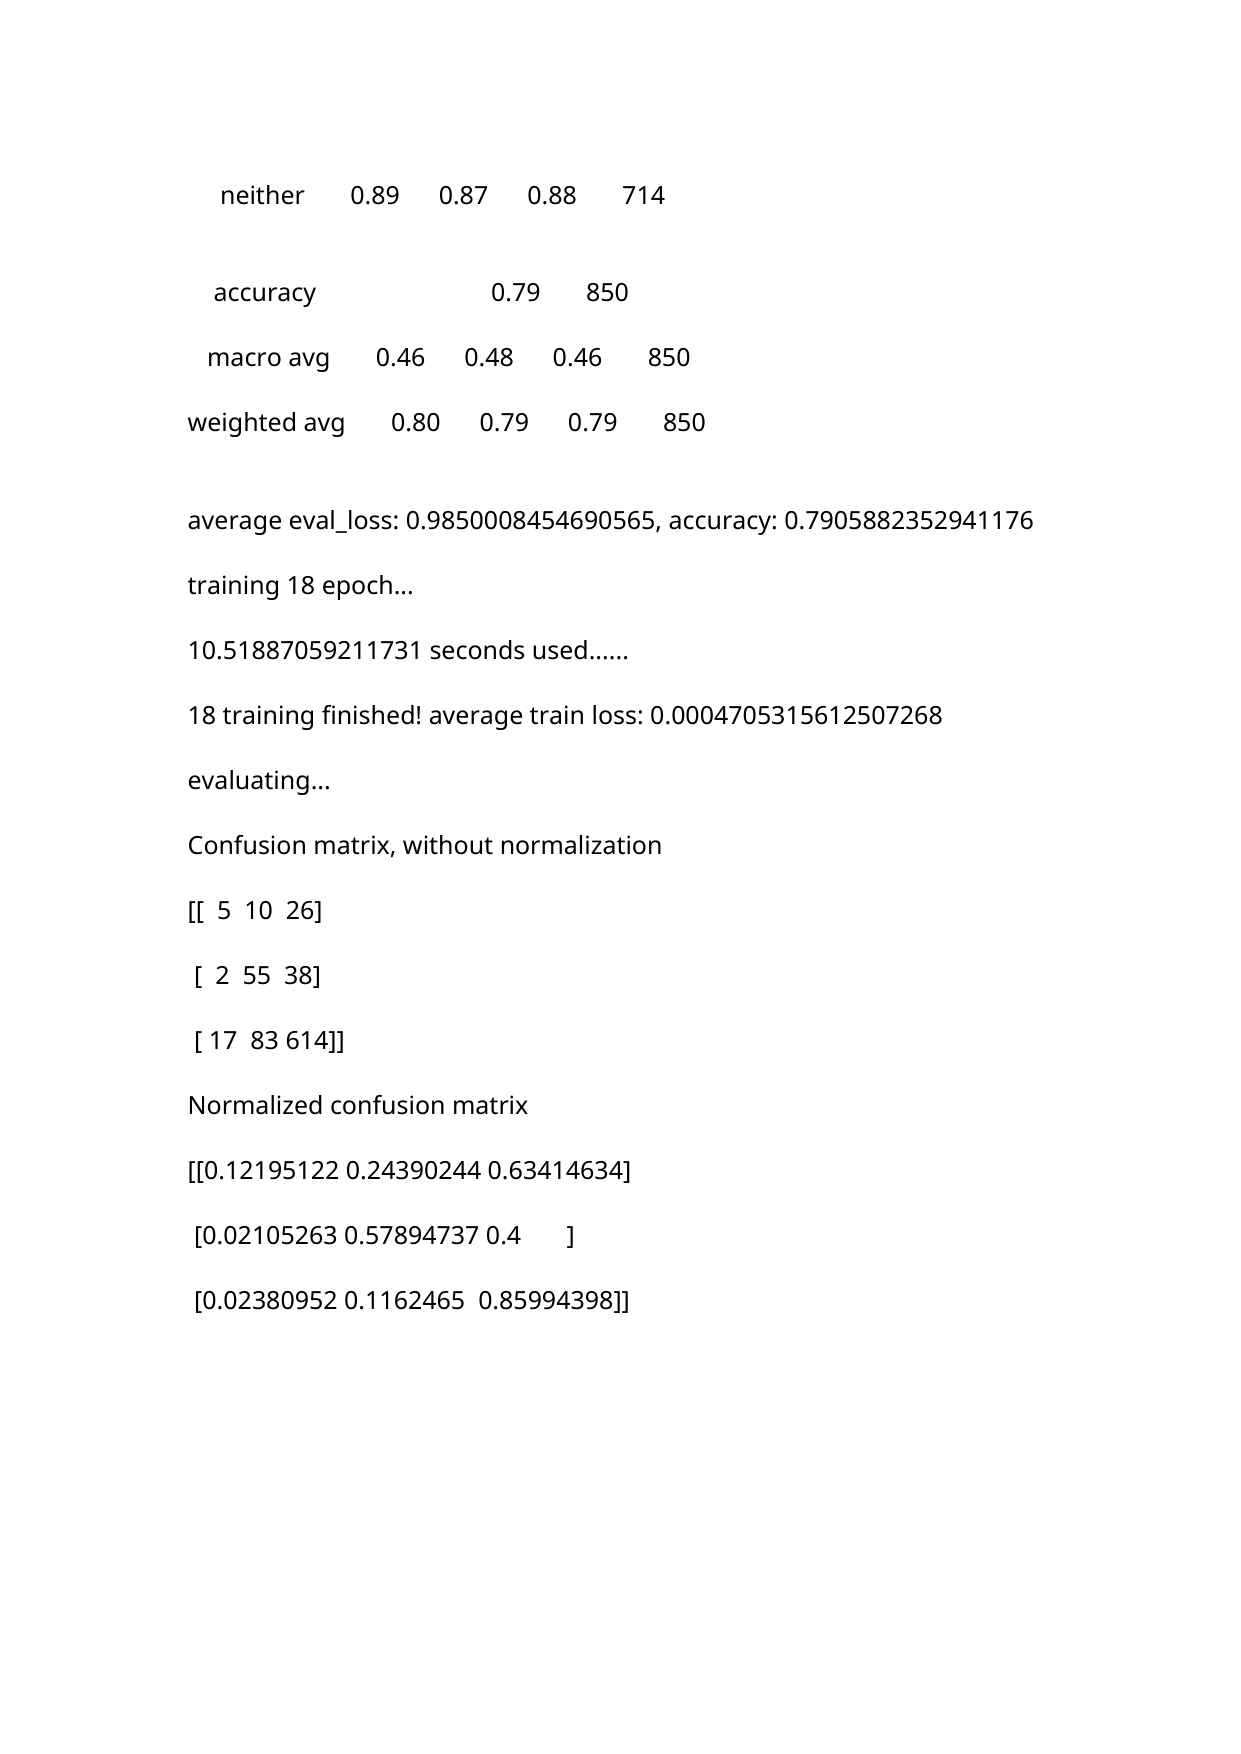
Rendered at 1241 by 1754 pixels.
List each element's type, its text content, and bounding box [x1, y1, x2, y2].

text [ 17 83 614]] [187, 1007, 1053, 1072]
text [ 2 55 38] [187, 942, 1053, 1007]
text macro avg 0.46 0.48 0.46 850 [187, 324, 1053, 389]
text average eval_loss: 0.9850008454690565, accuracy: 0.7905882352941176 [187, 487, 1053, 552]
text neither 0.89 0.87 0.88 714 [187, 162, 1053, 227]
text [[ 5 10 26] [187, 877, 1053, 942]
text [0.02105263 0.57894737 0.4 ] [187, 1202, 1053, 1267]
text [0.02380952 0.1162465 0.85994398]] [187, 1267, 1053, 1332]
text training 18 epoch... [187, 552, 1053, 617]
text evaluating... [187, 747, 1053, 812]
text accuracy 0.79 850 [187, 259, 1053, 324]
text weighted avg 0.80 0.79 0.79 850 [187, 389, 1053, 454]
text [[0.12195122 0.24390244 0.63414634] [187, 1137, 1053, 1202]
text 18 training finished! average train loss: 0.0004705315612507268 [187, 682, 1053, 747]
text 10.51887059211731 seconds used...... [187, 617, 1053, 682]
text Normalized confusion matrix [187, 1072, 1053, 1137]
text Confusion matrix, without normalization [187, 812, 1053, 877]
